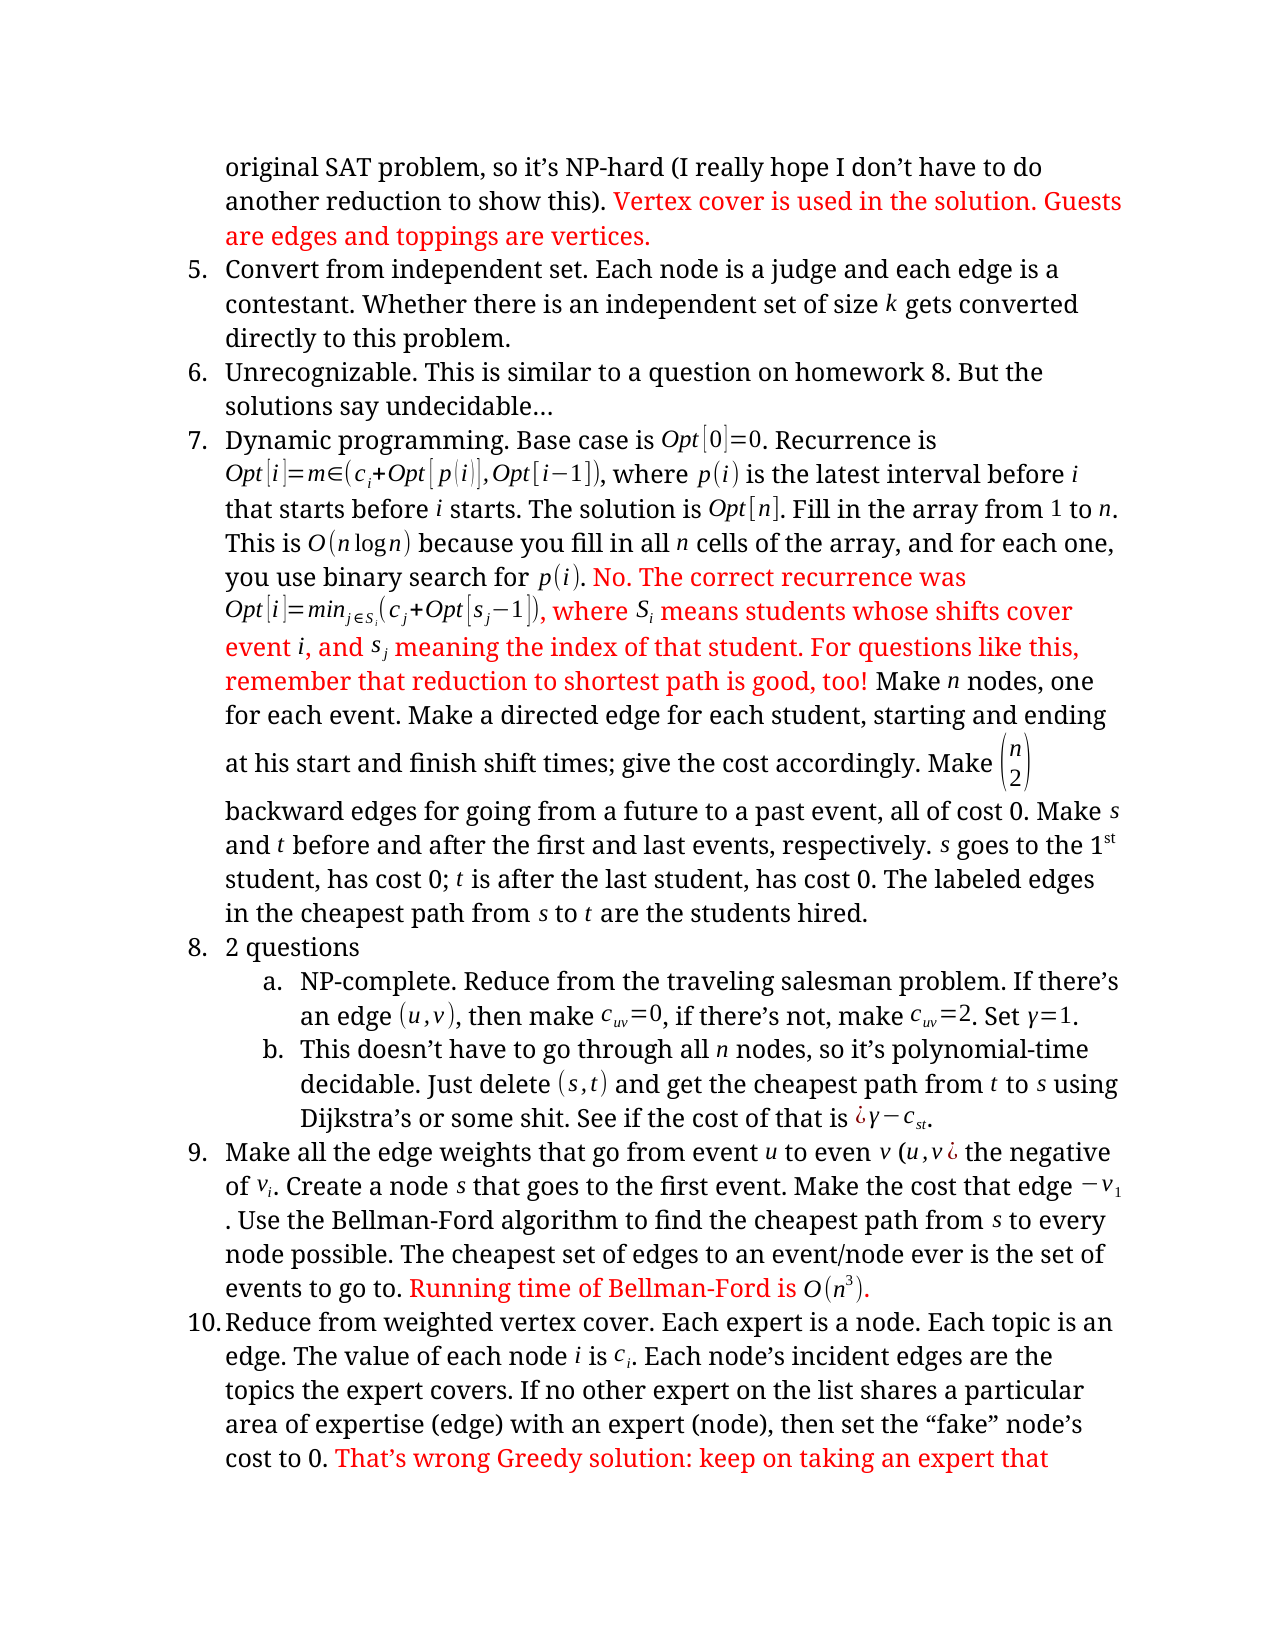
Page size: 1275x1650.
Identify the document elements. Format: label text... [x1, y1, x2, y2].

list 2 questions [187, 930, 1125, 964]
list This doesn’t have to go through all nodes, so it’s polynomial-time decidable. Just delete and get the cheapest path from to using Dijkstra’s or some shit. See if the cost of that is . [262, 1032, 1125, 1134]
list Convert from independent set. Each node is a judge and each edge is a contestant. Whether there is an independent set of size gets converted directly to this problem. [187, 252, 1125, 354]
list NP-complete. Reduce from the traveling salesman problem. If there’s an edge , then make , if there’s not, make . Set . [262, 964, 1125, 1032]
list Unrecognizable. This is similar to a question on homework 8. But the solutions say undecidable… [187, 354, 1125, 422]
list Make all the edge weights that go from event to even ( the negative of . Create a node that goes to the first event. Make the cost that edge . Use the Bellman-Ford algorithm to find the cheapest path from to every node possible. The cheapest set of edges to an event/node ever is the set of events to go to. Running time of Bellman-Ford is . [187, 1134, 1125, 1305]
list Dynamic programming. Base case is . Recurrence is , where is the latest interval before that starts before starts. The solution is . Fill in the array from to . This is because you fill in all cells of the array, and for each one, you use binary search for . No. The correct recurrence was , where means students whose shifts cover event , and meaning the index of that student. For questions like this, remember that reduction to shortest path is good, too! Make nodes, one for each event. Make a directed edge for each student, starting and ending at his start and finish shift times; give the cost accordingly. Make backward edges for going from a future to a past event, all of cost 0. Make and before and after the first and last events, respectively. goes to the 1st student, has cost 0; is after the last student, has cost 0. The labeled edges in the cheapest path from to are the students hired. [187, 422, 1125, 930]
